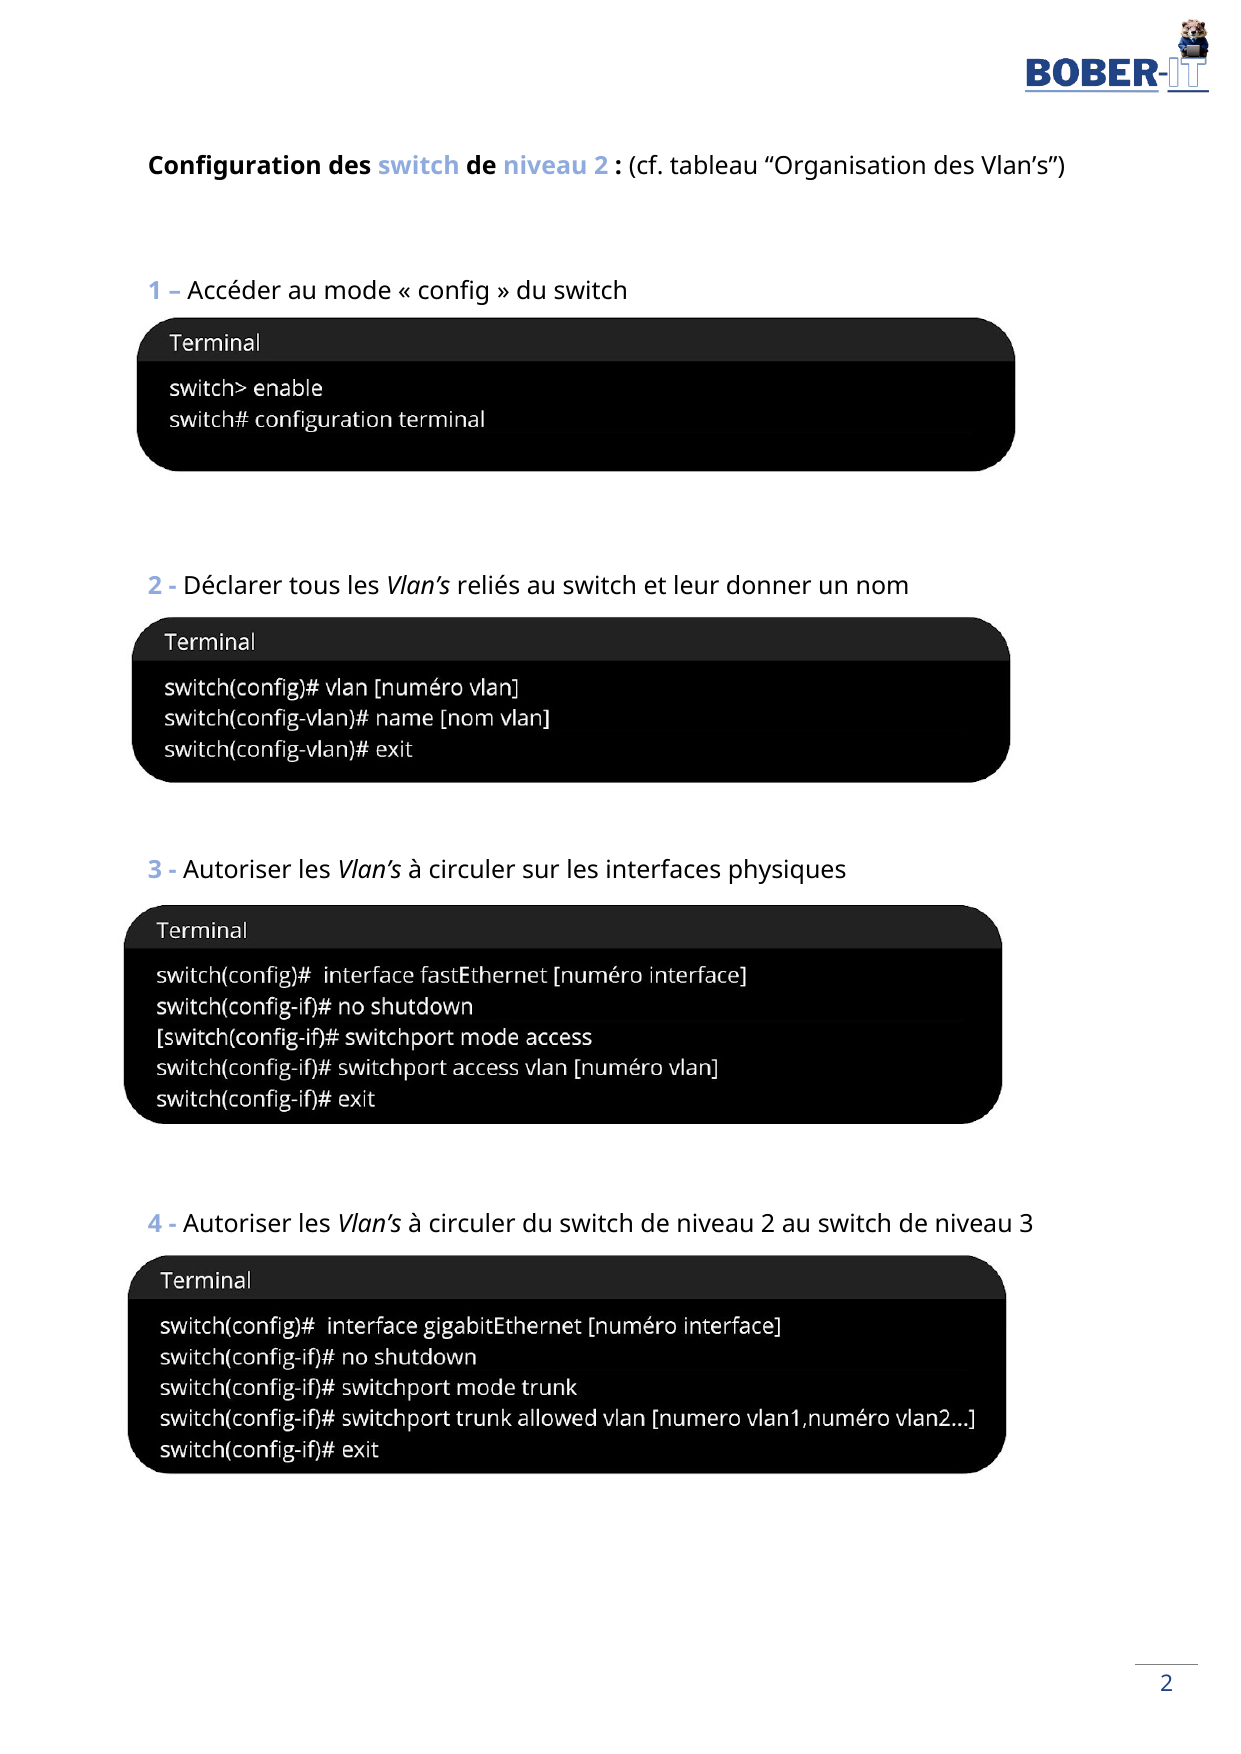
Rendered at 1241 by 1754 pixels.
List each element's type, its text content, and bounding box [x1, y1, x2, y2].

text 4 - Autoriser les Vlan’s à circuler du switch de niveau 2 au switch de niveau 3 [148, 1205, 1093, 1239]
picture [999, 0, 1225, 128]
picture [97, 1214, 1037, 1487]
picture [105, 262, 1045, 501]
text Configuration des switch de niveau 2 : (cf. tableau “Organisation des Vlan’s”) [148, 148, 1093, 182]
text 1 – Accéder au mode « config » du switch [148, 272, 1093, 306]
picture [99, 609, 1038, 802]
text 2 - Déclarer tous les Vlan’s reliés au switch et leur donner un nom [148, 568, 1093, 602]
text 3 - Autoriser les Vlan’s à circuler sur les interfaces physiques [148, 852, 1093, 886]
picture [92, 886, 1033, 1170]
